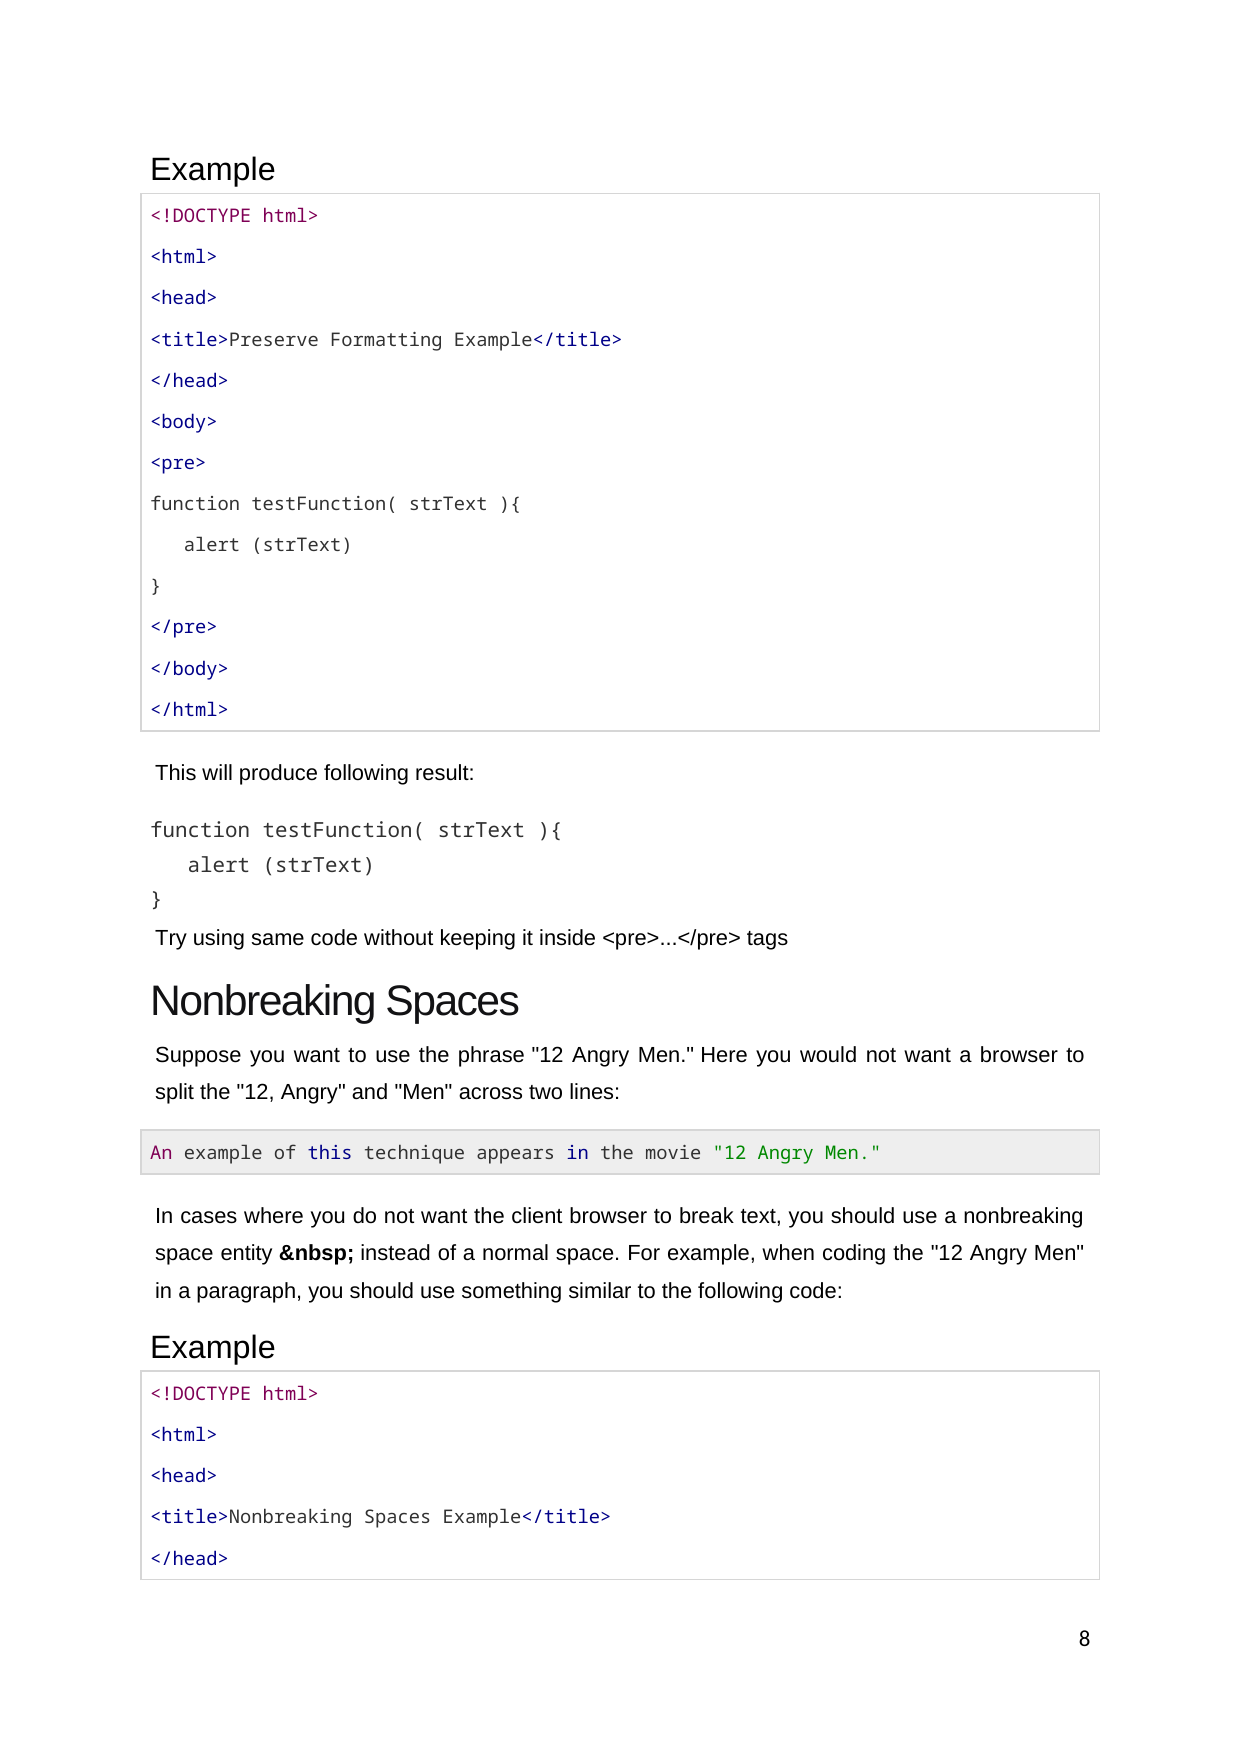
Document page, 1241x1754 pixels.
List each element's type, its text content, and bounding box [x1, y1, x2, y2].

text </head> [142, 1535, 1099, 1579]
text <body> [142, 398, 1099, 434]
text <head> [142, 1453, 1099, 1488]
text An example of this technique appears in the movie "12 Angry Men." [142, 1131, 1099, 1173]
text <pre> [142, 439, 1099, 475]
text } [142, 563, 1099, 598]
text <!DOCTYPE html> [142, 194, 1099, 228]
text </head> [142, 357, 1099, 392]
text <title>Preserve Formatting Example</title> [142, 316, 1099, 351]
text alert (strText) [150, 844, 1090, 878]
subtitle Nonbreaking Spaces [150, 975, 1085, 1024]
text <html> [142, 1411, 1099, 1447]
text </html> [142, 686, 1099, 730]
text Suppose you want to use the phrase "12 Angry Men." Here you would not want a browser to split the "12, Angry" and "Men" across two lines: [155, 1029, 1085, 1104]
text function testFunction( strText ){ [142, 481, 1099, 516]
text This will produce following result: [155, 747, 1085, 785]
text <head> [142, 275, 1099, 310]
subtitle Example [150, 1328, 1085, 1365]
subtitle Example [150, 150, 1085, 187]
text alert (strText) [142, 522, 1099, 557]
text Try using same code without keeping it inside <pre>...</pre> tags [155, 913, 1085, 950]
text </body> [142, 645, 1099, 681]
text </pre> [142, 604, 1099, 639]
text <!DOCTYPE html> [142, 1372, 1099, 1406]
text function testFunction( strText ){ [150, 810, 1090, 844]
text <title>Nonbreaking Spaces Example</title> [142, 1494, 1099, 1529]
text In cases where you do not want the client browser to break text, you should use a nonbreaking space entity &nbsp; instead of a normal space. For example, when coding the "12 Angry Men" in a paragraph, you should use something similar to the following code: [155, 1190, 1085, 1303]
text } [150, 878, 1090, 913]
text <html> [142, 234, 1099, 269]
